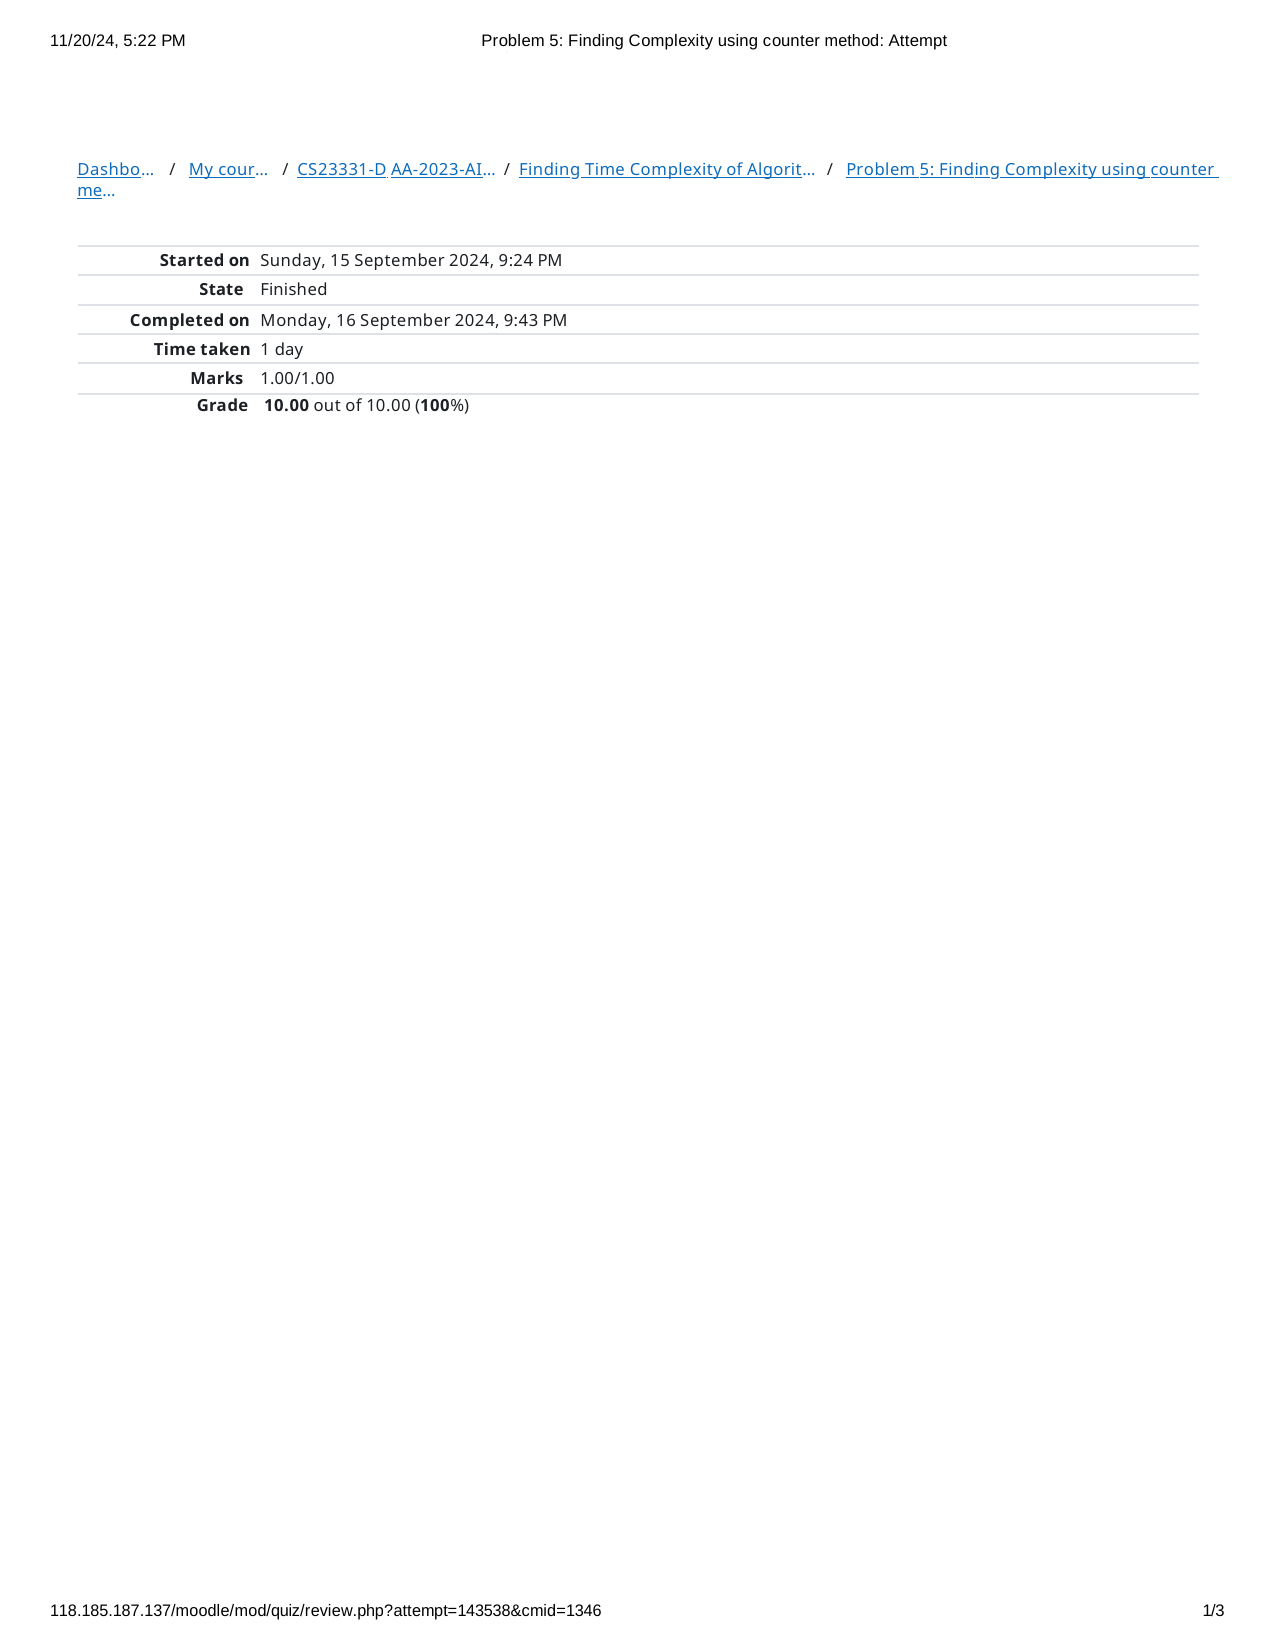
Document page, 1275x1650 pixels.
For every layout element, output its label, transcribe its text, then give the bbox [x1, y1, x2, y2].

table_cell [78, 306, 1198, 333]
text Grade 10.00 out of 10.00 (100%) [197, 394, 1235, 415]
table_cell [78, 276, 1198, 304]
text Dashbo… / My cour… / CS23331-D AA-2023-AI… / Finding Time Complexity of Algorit… / Problem 5: Finding Complexity using counter me… [77, 157, 1235, 199]
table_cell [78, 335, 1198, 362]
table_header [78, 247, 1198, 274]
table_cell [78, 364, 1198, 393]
